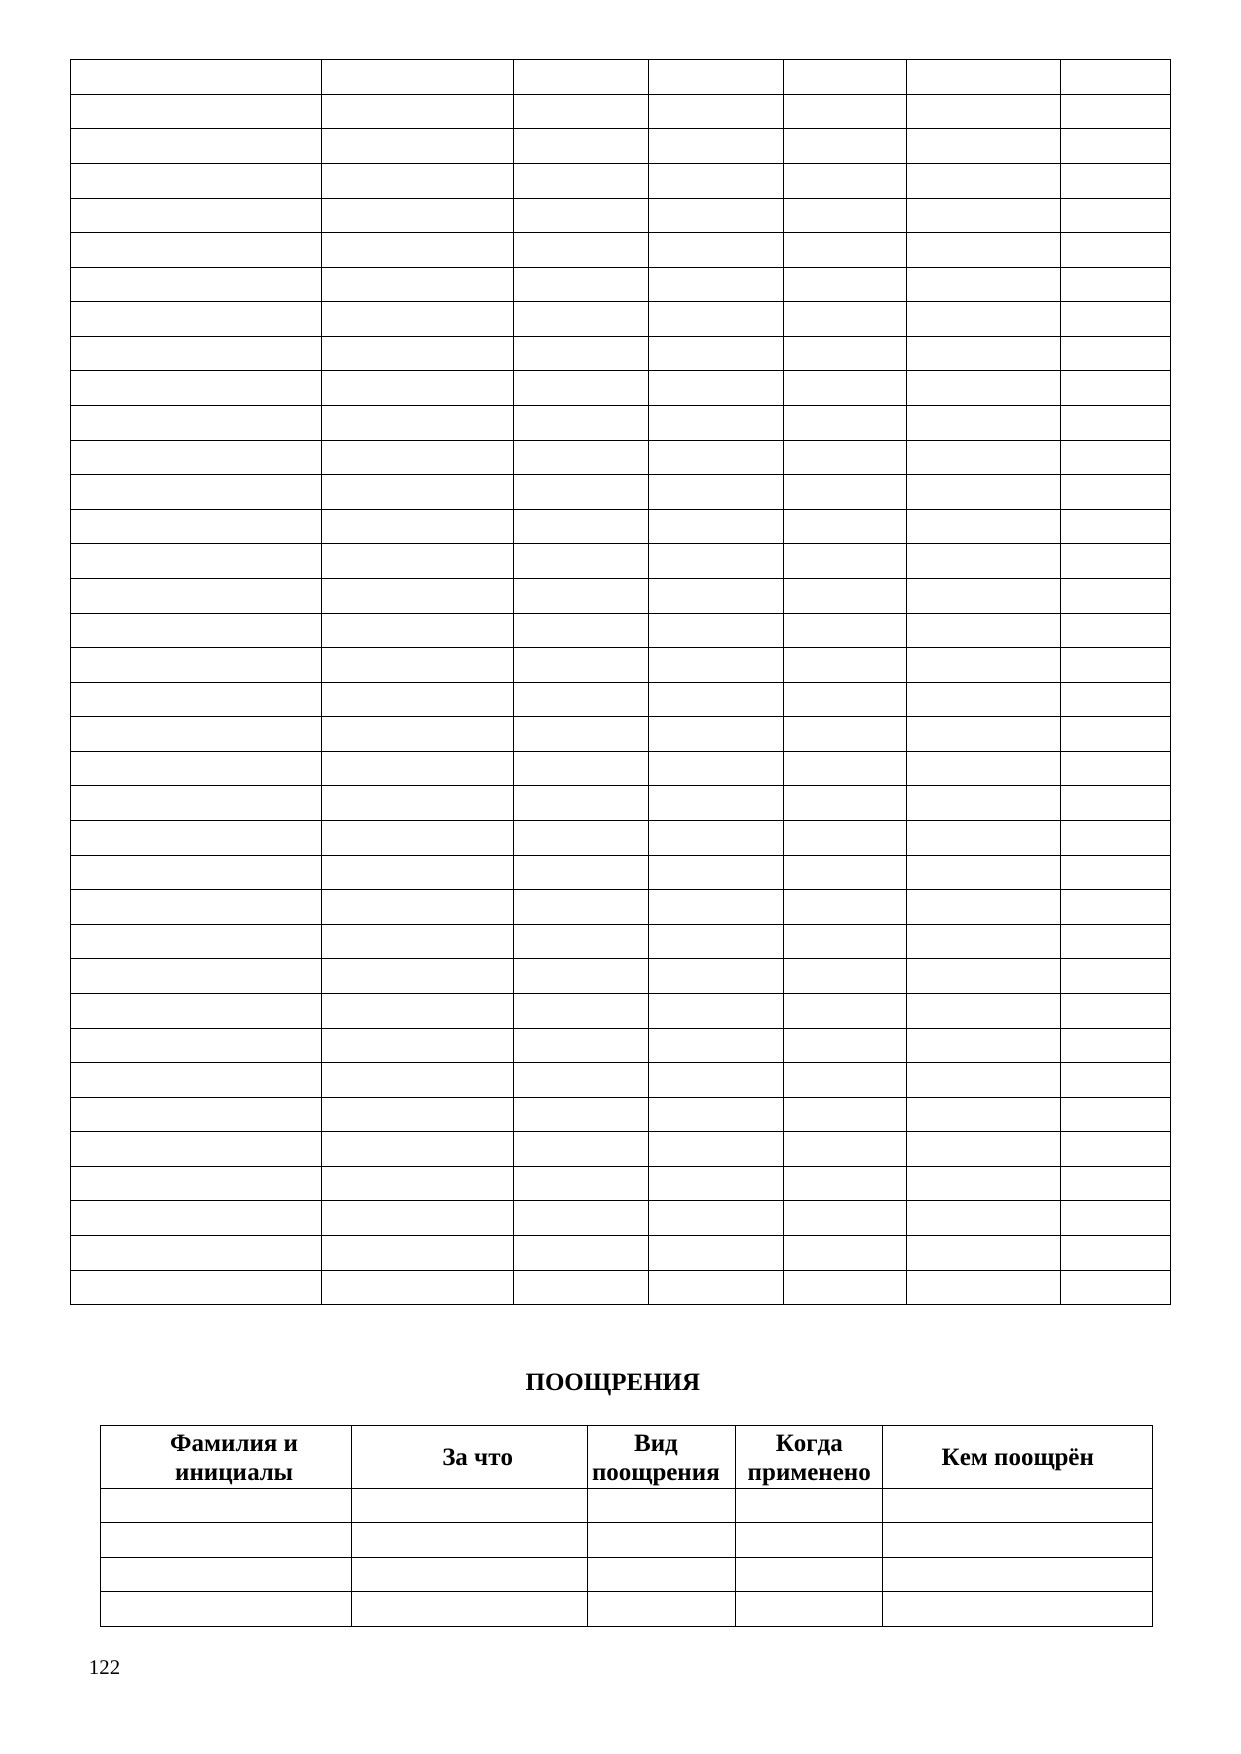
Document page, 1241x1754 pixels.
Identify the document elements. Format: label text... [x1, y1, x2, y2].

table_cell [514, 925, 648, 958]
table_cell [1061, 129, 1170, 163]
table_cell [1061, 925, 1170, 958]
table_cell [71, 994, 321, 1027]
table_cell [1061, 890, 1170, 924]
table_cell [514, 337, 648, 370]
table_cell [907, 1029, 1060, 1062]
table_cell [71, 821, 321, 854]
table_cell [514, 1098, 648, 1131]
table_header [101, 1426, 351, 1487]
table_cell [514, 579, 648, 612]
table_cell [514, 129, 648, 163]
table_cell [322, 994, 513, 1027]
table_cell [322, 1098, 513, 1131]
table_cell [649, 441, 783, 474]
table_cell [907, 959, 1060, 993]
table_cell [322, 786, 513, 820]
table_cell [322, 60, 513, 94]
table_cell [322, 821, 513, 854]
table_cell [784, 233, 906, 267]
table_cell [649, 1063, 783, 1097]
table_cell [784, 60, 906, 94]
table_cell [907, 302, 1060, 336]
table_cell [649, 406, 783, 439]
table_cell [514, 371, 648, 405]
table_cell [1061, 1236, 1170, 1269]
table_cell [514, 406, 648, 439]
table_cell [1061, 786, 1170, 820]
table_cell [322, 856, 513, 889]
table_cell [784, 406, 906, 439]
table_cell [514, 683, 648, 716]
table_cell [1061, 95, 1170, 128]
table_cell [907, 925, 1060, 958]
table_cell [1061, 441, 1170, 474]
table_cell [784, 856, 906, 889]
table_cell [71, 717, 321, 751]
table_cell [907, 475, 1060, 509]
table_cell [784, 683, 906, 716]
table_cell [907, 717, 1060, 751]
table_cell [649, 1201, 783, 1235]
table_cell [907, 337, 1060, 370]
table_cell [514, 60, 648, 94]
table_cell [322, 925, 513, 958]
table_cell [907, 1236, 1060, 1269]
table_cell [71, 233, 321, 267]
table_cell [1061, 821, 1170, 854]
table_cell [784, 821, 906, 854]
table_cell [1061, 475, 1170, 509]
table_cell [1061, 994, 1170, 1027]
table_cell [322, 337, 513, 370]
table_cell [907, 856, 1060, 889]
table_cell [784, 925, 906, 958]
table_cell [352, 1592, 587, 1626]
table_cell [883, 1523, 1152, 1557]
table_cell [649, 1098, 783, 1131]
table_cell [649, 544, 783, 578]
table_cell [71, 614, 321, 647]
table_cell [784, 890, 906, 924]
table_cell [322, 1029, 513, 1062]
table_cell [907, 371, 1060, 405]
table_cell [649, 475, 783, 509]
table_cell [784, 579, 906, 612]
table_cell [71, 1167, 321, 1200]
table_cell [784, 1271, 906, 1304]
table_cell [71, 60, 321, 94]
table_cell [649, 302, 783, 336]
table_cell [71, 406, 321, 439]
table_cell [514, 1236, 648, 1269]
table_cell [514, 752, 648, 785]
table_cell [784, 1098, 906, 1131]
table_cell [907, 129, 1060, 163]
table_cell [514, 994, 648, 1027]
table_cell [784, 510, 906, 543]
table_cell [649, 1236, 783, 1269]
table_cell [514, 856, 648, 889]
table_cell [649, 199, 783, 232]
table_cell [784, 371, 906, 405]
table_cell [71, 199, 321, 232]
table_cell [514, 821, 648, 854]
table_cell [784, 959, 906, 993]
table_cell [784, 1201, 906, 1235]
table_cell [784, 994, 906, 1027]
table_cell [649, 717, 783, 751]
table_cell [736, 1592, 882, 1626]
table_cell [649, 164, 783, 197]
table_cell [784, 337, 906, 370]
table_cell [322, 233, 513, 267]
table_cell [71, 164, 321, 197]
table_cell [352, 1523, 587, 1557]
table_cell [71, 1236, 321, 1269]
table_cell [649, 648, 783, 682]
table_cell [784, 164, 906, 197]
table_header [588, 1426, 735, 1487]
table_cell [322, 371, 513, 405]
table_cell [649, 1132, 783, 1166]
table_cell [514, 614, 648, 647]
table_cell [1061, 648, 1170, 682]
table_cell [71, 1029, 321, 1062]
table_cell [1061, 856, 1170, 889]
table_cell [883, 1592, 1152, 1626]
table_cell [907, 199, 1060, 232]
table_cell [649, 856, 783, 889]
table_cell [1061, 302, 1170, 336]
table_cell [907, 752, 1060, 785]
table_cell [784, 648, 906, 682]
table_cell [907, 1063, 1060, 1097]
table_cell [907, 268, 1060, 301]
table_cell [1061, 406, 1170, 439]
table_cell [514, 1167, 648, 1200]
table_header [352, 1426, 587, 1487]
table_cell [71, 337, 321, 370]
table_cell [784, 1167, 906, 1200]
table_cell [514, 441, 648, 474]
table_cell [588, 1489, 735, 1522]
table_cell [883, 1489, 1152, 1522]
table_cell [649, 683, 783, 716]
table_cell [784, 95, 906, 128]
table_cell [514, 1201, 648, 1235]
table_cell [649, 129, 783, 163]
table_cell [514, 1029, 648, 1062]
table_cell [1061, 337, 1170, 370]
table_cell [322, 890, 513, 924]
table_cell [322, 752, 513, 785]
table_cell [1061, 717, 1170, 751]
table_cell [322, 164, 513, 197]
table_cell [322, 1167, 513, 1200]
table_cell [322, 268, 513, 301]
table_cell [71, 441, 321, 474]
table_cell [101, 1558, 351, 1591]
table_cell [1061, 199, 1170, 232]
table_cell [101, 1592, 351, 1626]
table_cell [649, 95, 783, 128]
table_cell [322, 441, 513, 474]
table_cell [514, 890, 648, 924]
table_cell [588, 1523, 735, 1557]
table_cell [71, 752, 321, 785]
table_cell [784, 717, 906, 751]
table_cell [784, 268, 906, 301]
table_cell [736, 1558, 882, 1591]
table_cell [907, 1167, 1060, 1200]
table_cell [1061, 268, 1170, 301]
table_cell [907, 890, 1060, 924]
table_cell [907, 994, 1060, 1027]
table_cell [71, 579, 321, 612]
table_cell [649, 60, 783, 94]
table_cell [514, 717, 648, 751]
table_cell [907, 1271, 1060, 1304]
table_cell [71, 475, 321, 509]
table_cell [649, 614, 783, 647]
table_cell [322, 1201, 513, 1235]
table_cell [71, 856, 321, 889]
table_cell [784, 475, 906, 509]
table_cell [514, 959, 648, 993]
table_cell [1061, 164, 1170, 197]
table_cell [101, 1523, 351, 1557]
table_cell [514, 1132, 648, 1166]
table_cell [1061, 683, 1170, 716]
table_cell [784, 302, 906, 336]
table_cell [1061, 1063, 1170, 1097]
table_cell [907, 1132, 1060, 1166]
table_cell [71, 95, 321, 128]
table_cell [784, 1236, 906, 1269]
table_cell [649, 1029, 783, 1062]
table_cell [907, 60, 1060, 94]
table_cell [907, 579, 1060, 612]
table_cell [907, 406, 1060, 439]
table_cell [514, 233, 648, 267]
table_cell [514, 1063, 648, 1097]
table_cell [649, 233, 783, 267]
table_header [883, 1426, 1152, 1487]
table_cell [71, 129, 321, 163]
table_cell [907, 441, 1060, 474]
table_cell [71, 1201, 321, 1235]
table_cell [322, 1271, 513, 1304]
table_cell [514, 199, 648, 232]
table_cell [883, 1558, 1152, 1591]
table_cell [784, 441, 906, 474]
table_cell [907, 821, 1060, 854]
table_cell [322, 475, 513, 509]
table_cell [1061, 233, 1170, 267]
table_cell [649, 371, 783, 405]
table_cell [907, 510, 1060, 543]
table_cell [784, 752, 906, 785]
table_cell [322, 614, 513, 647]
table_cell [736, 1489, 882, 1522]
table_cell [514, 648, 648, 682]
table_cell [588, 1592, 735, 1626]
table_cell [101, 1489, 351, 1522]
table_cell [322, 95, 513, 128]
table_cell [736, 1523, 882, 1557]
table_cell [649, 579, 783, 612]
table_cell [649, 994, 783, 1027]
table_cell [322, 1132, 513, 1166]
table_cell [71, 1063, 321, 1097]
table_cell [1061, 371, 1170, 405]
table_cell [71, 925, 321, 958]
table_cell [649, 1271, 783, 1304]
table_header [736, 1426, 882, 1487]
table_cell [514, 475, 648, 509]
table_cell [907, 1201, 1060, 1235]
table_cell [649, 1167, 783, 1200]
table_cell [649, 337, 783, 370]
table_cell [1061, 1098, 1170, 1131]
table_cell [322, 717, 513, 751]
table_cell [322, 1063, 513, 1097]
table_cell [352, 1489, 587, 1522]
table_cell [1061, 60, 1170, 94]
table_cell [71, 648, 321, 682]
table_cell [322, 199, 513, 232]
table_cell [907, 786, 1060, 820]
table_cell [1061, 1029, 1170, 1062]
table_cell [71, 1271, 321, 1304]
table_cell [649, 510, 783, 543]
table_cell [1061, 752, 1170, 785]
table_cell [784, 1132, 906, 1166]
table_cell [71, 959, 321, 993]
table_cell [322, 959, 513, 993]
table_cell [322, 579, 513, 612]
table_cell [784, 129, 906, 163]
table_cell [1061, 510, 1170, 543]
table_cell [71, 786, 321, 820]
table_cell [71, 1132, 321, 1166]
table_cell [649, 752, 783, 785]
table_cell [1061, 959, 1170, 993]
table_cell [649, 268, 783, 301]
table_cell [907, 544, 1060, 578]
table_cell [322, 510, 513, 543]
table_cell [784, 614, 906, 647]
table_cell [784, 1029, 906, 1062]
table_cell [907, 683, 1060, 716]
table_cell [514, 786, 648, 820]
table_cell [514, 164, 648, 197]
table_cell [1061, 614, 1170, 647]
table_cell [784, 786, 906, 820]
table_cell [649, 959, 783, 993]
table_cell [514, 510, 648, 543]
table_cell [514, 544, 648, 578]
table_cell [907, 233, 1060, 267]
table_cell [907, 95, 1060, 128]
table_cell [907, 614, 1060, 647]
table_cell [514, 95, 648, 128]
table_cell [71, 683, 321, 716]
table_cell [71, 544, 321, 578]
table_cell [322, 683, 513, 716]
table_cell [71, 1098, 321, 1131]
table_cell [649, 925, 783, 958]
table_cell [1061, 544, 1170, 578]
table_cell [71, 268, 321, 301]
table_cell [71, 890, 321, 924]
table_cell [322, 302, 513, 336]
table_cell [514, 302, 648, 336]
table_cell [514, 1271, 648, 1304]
text ПООЩРЕНИЯ [89, 1367, 1137, 1396]
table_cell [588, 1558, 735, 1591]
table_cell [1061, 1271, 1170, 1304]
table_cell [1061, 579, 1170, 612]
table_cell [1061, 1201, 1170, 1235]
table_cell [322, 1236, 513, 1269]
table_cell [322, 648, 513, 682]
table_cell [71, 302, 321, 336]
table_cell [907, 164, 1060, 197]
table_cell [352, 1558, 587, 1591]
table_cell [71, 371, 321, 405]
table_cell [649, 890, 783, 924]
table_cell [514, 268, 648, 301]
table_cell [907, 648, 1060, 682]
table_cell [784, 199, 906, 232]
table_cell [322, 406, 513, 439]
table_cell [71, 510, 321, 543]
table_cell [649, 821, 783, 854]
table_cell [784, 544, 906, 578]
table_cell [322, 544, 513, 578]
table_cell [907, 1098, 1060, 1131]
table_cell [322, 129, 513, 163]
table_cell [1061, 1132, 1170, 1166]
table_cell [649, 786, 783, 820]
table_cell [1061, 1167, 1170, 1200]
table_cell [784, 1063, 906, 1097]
